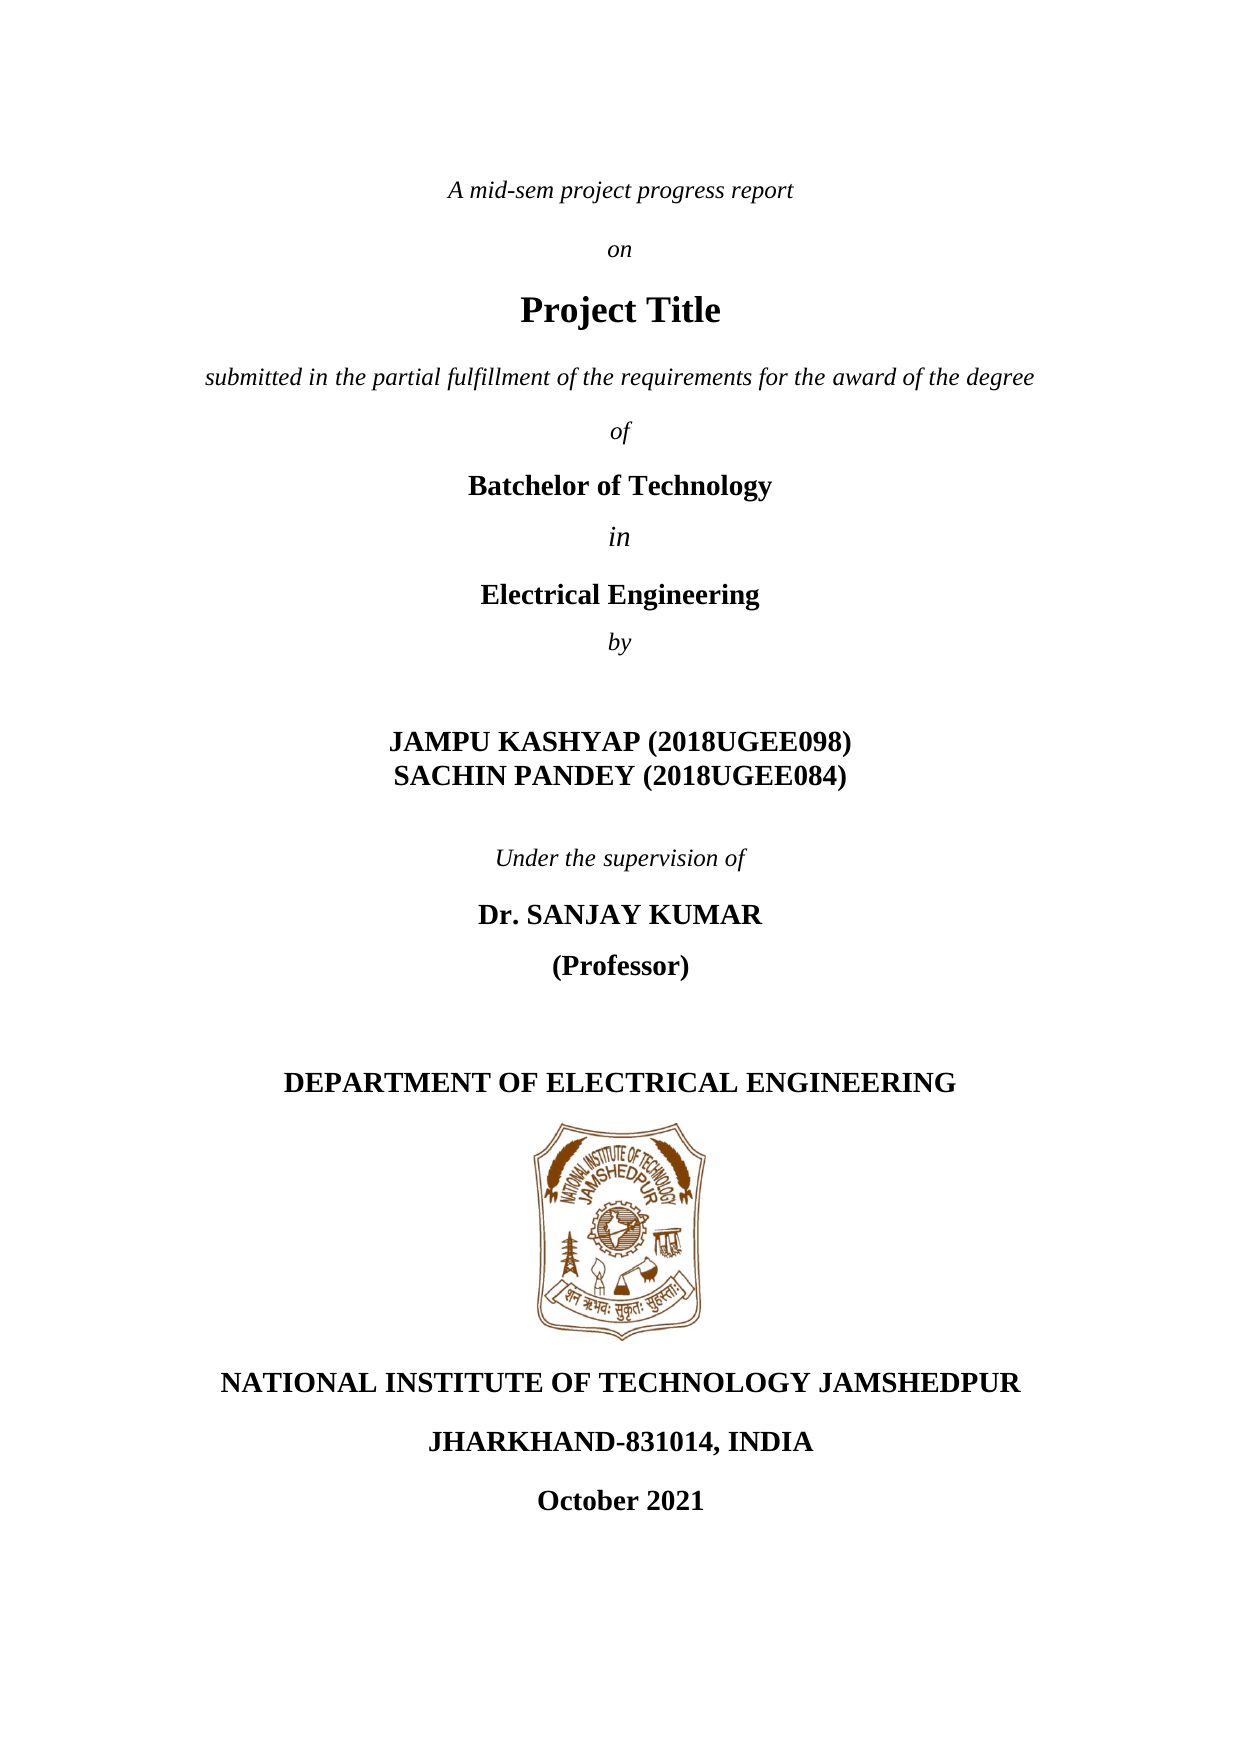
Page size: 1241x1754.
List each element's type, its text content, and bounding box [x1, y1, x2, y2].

text Project Title [150, 287, 1091, 331]
text October 2021 [150, 1484, 1091, 1517]
text in [150, 519, 1091, 552]
picture [533, 1123, 706, 1341]
text Electrical Engineering [150, 577, 1090, 611]
text (Professor) [150, 948, 1091, 982]
text of [150, 416, 1091, 445]
text NATIONAL INSTITUTE OF TECHNOLOGY JAMSHEDPUR [150, 1365, 1091, 1398]
text by [150, 627, 1091, 656]
text A mid-sem project progress report [150, 175, 1091, 204]
text SACHIN PANDEY (2018UGEE084) [150, 758, 1090, 791]
text JAMPU KASHYAP (2018UGEE098) [150, 724, 1090, 758]
text DEPARTMENT OF ELECTRICAL ENGINEERING [150, 1066, 1090, 1099]
text on [150, 234, 1091, 262]
text JHARKHAND-831014, INDIA [150, 1424, 1091, 1458]
text Dr. SANJAY KUMAR [150, 897, 1090, 931]
text Under the supervision of [150, 843, 1091, 872]
text Batchelor of Technology [150, 468, 1090, 502]
text submitted in the partial fulfillment of the requirements for the award of the degree [150, 362, 1091, 391]
